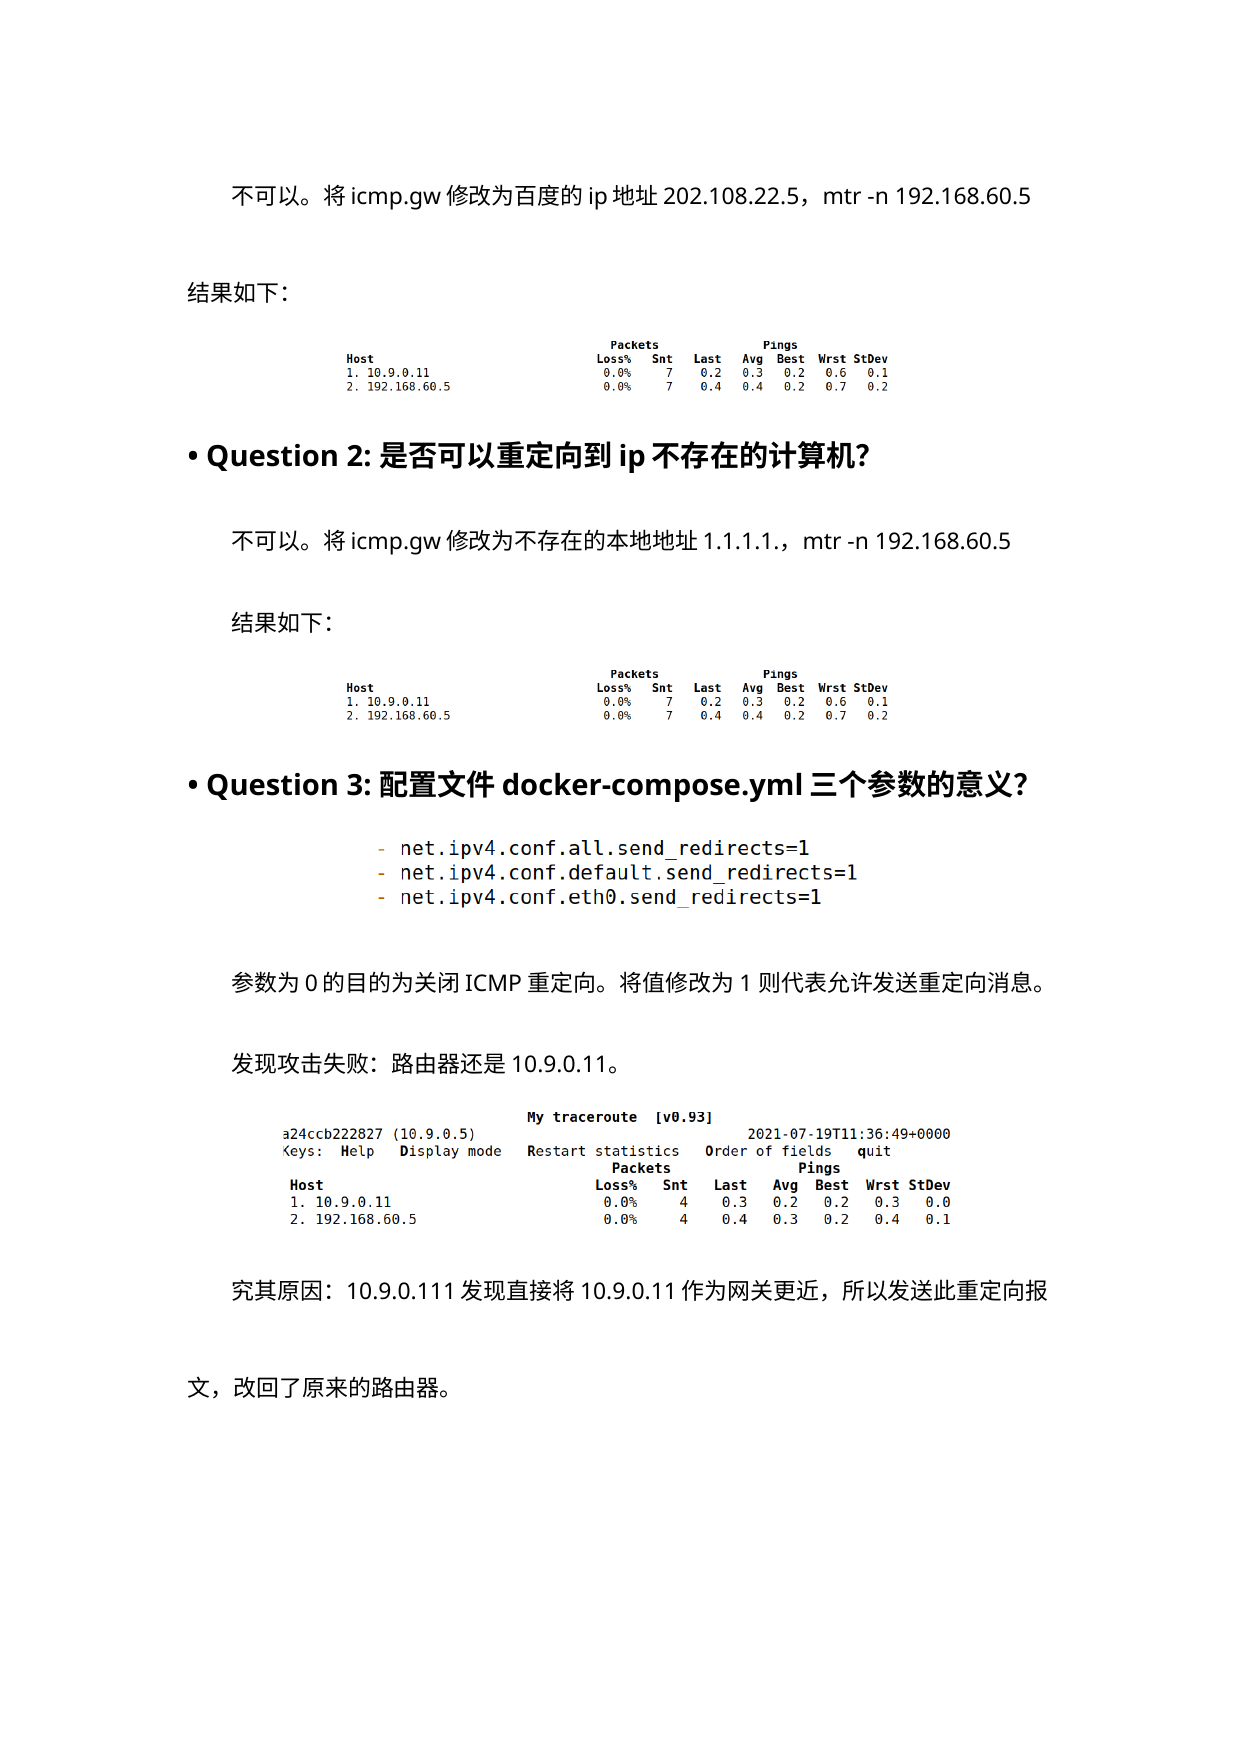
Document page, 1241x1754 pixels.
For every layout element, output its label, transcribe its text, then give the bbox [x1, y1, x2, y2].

text 参数为0的目的为关闭 ICMP 重定向。将值修改为 1 则代表允许发送重定向消息。 [187, 949, 1053, 1014]
picture [344, 670, 897, 728]
text • Question 2: 是否可以重定向到ip不存在的计算机？ [187, 421, 1053, 486]
picture [364, 836, 876, 908]
text 究其原因：10.9.0.111发现直接将10.9.0.11作为网关更近，所以发送此重定向报文，改回了原来的路由器。 [187, 1257, 1053, 1419]
text 结果如下： [187, 589, 1053, 654]
picture [283, 1112, 957, 1237]
picture [344, 341, 897, 399]
text 不可以。将icmp.gw修改为百度的ip地址202.108.22.5，mtr -n 192.168.60.5结果如下： [187, 162, 1053, 324]
text 发现攻击失败：路由器还是10.9.0.11。 [187, 1030, 1053, 1095]
text • Question 3: 配置文件docker-compose.yml三个参数的意义？ [187, 750, 1053, 815]
text 不可以。将icmp.gw修改为不存在的本地地址1.1.1.1.，mtr -n 192.168.60.5 [187, 507, 1053, 572]
